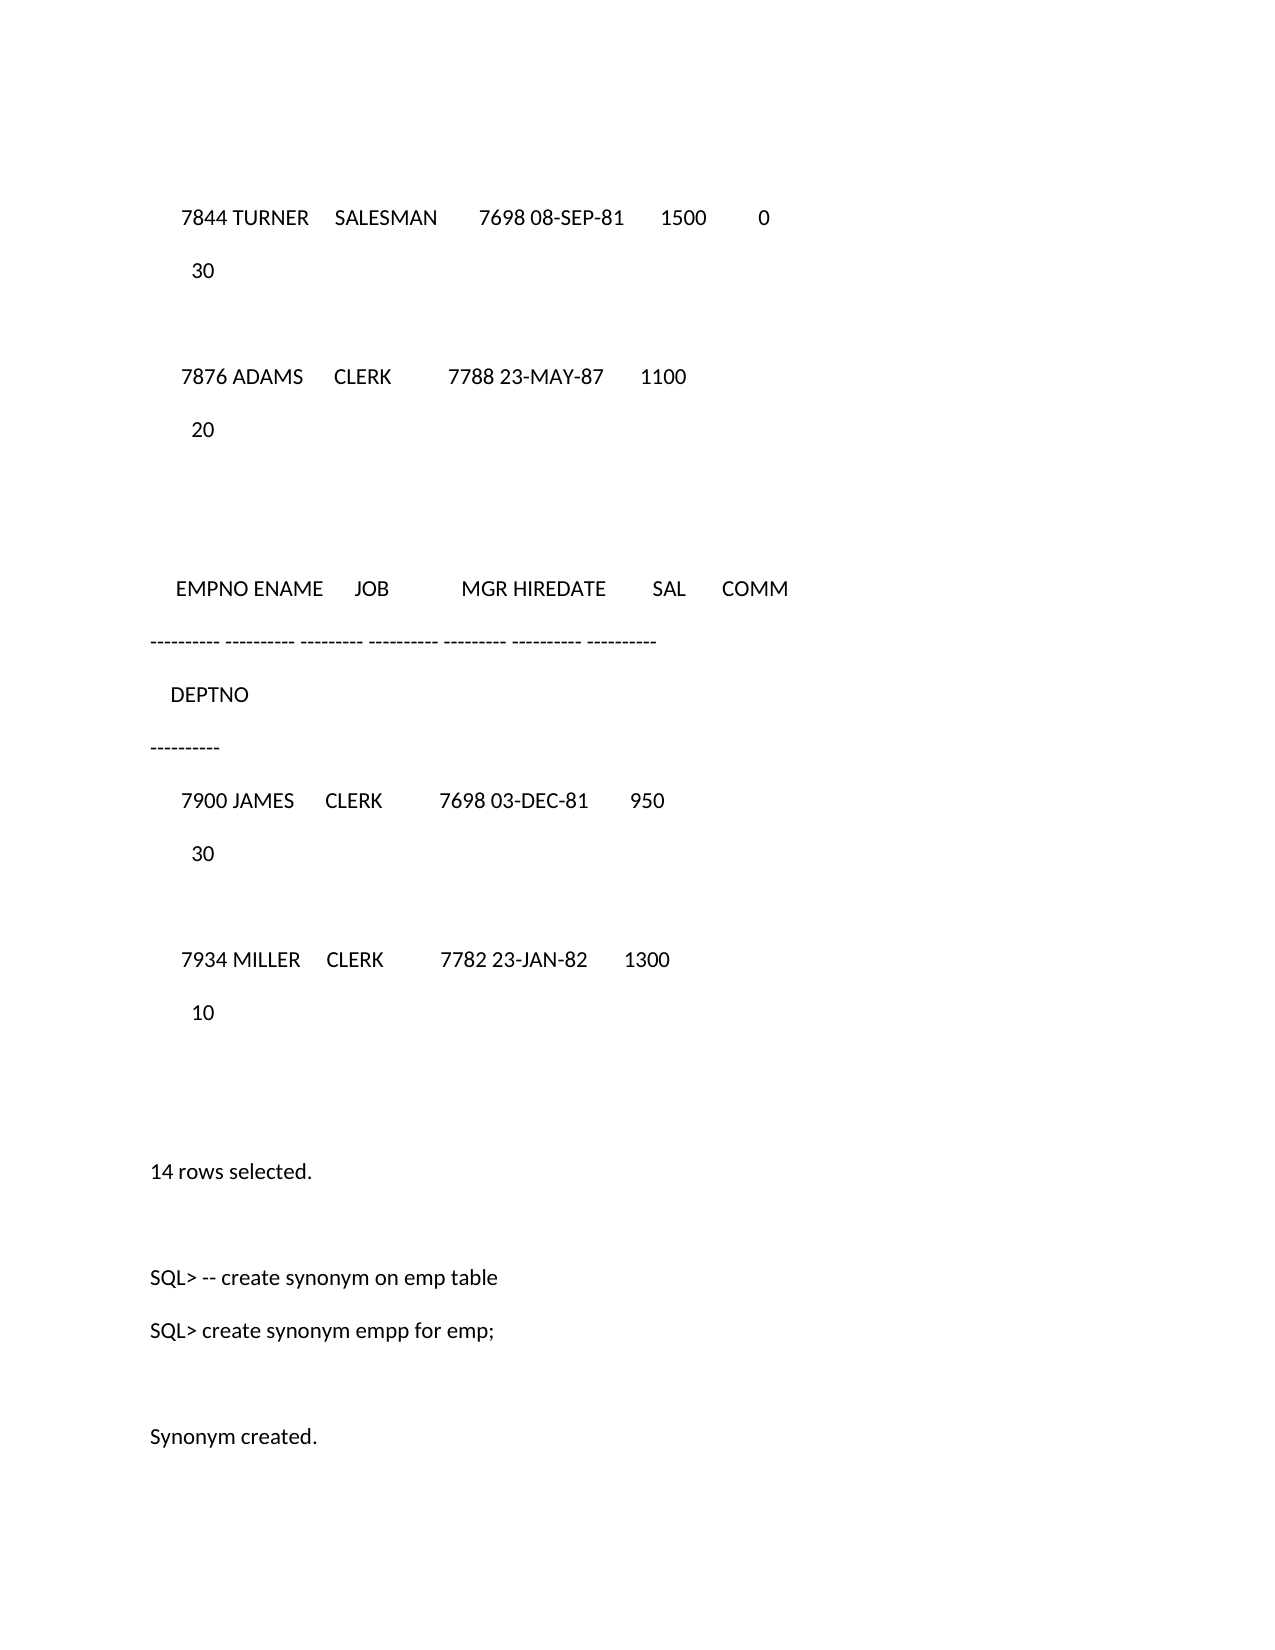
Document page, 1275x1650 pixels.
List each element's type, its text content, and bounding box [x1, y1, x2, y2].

text Synonym created. [150, 1422, 1125, 1451]
text SQL> -- create synonym on emp table [150, 1263, 1125, 1291]
text ---------- [150, 733, 1125, 761]
text 20 [150, 415, 1125, 443]
text DEPTNO [150, 680, 1125, 708]
text 10 [150, 998, 1125, 1026]
text SQL> create synonym empp for emp; [150, 1316, 1125, 1344]
text 7844 TURNER SALESMAN 7698 08-SEP-81 1500 0 [150, 203, 1125, 231]
text EMPNO ENAME JOB MGR HIREDATE SAL COMM [150, 574, 1125, 602]
text 7900 JAMES CLERK 7698 03-DEC-81 950 [150, 786, 1125, 814]
text 30 [150, 839, 1125, 867]
text 7934 MILLER CLERK 7782 23-JAN-82 1300 [150, 945, 1125, 973]
text 7876 ADAMS CLERK 7788 23-MAY-87 1100 [150, 362, 1125, 390]
text 30 [150, 256, 1125, 284]
text 14 rows selected. [150, 1157, 1125, 1185]
text ---------- ---------- --------- ---------- --------- ---------- ---------- [150, 627, 1125, 655]
